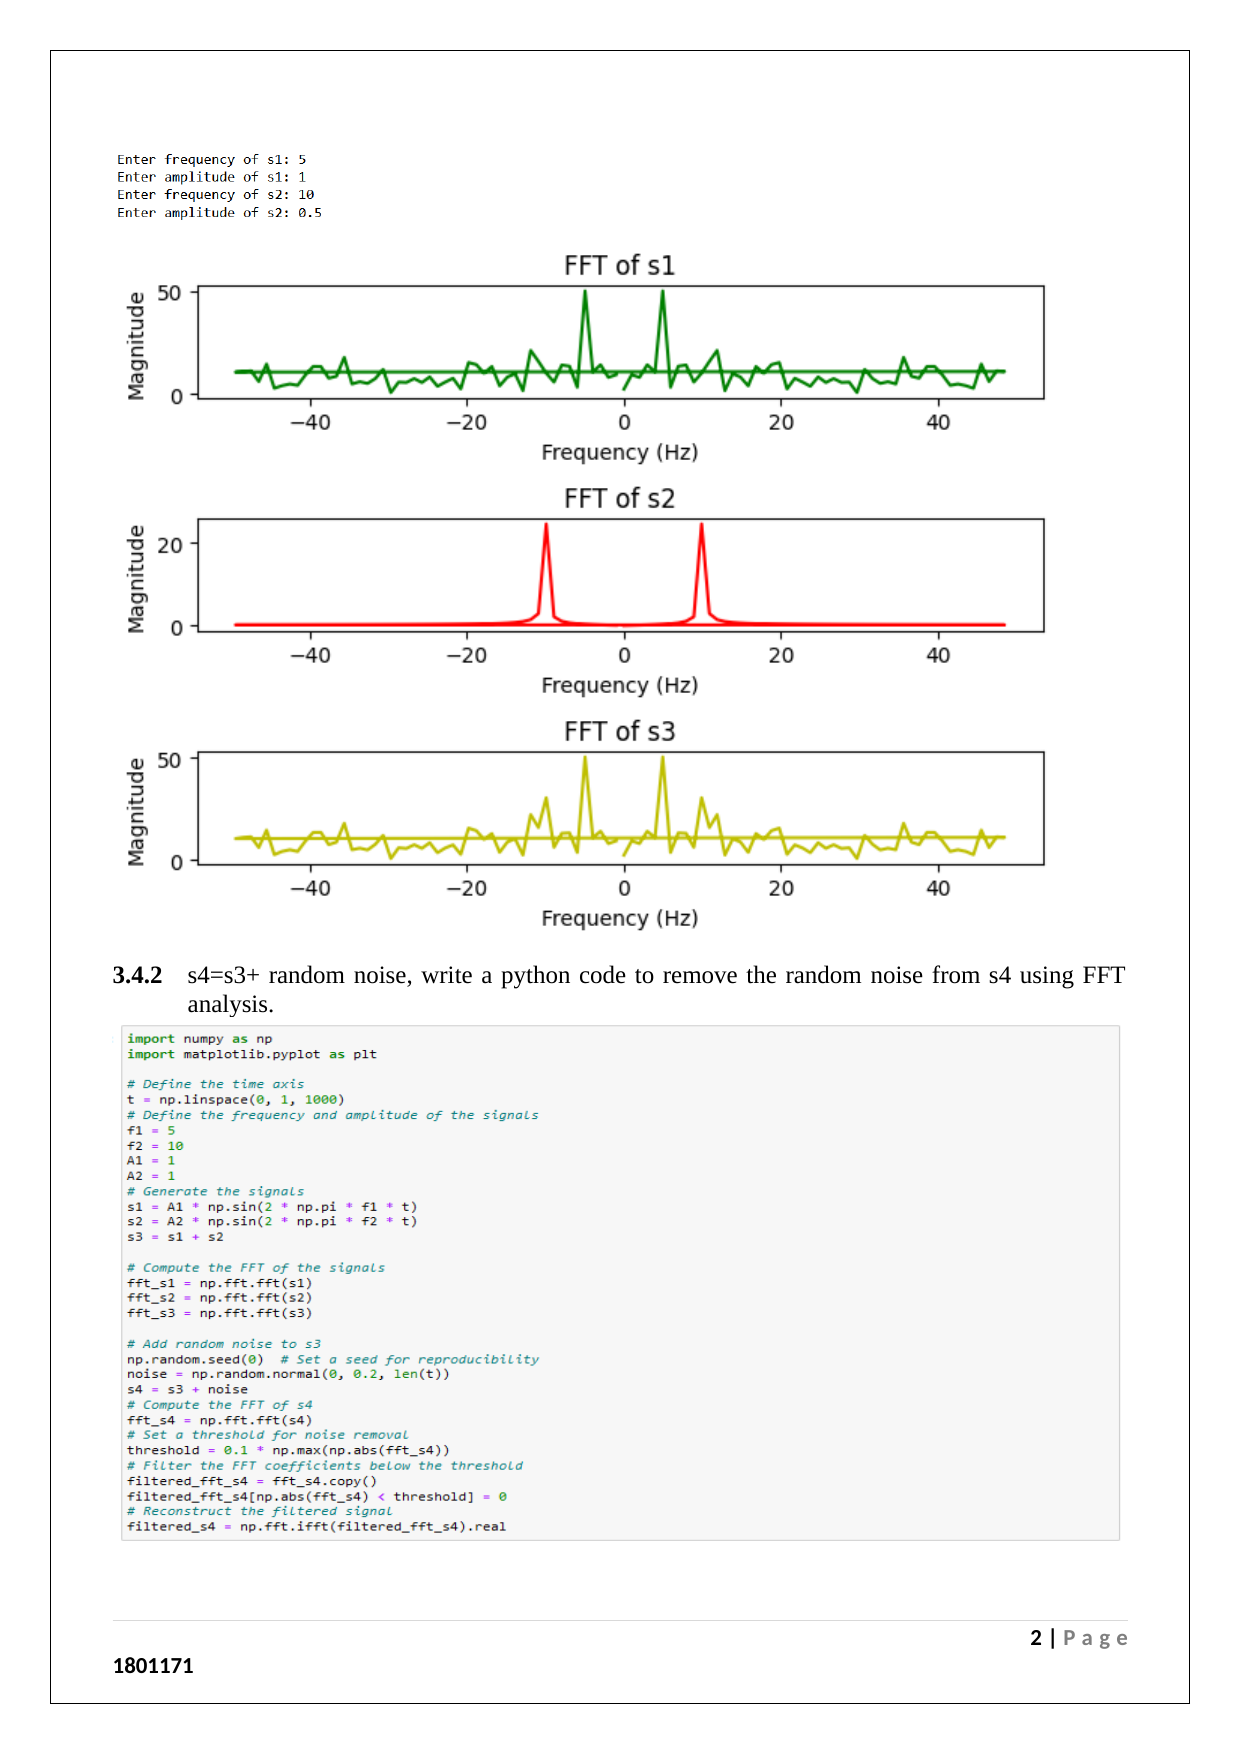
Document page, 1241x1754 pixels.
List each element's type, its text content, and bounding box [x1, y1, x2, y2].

list s4=s3+ random noise, write a python code to remove the random noise from s4 using FFT analysis. [112, 960, 1128, 1017]
picture [112, 150, 1128, 223]
picture [112, 239, 1057, 944]
picture [112, 1017, 1125, 1545]
